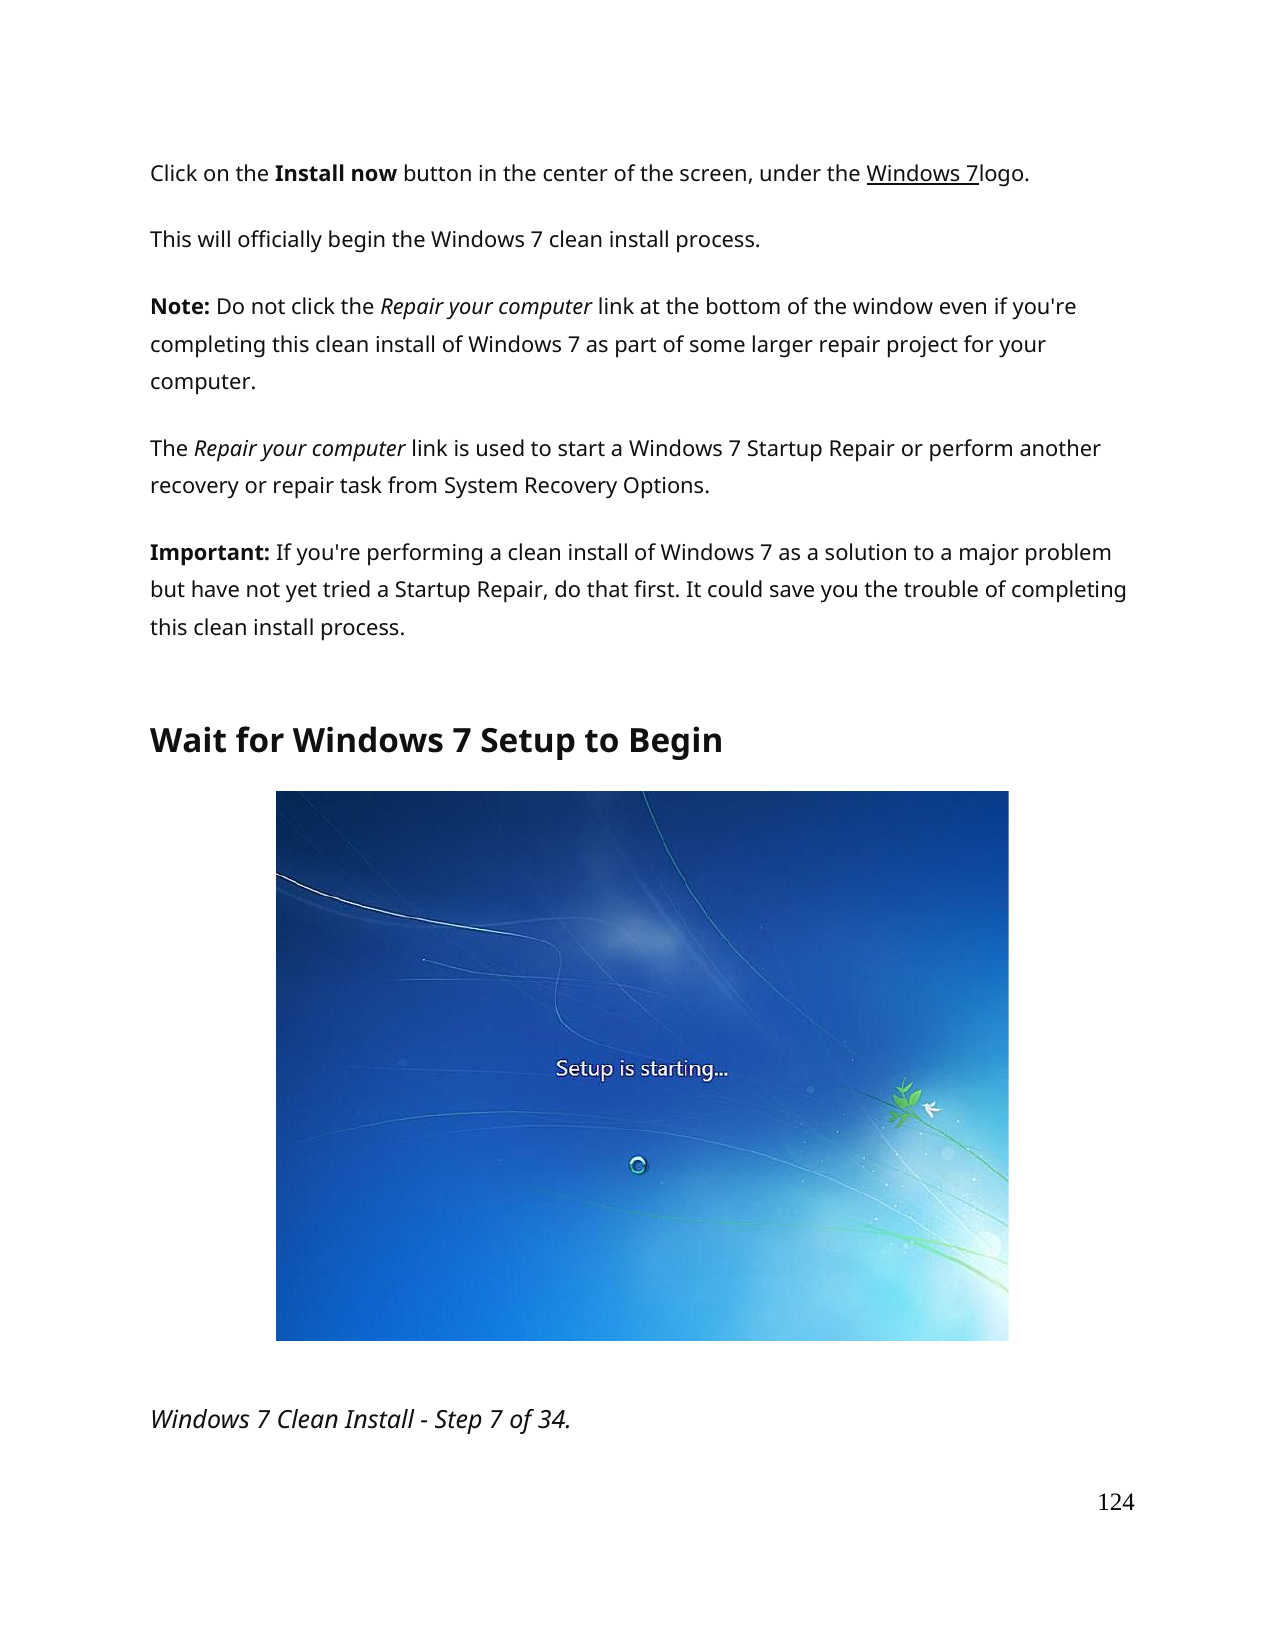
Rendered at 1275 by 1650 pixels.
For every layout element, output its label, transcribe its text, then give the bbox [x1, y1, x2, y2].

text Note: Do not click the Repair your computer link at the bottom of the window even if you're completing this clean install of Windows 7 as part of some larger repair project for your computer. [150, 283, 1134, 396]
text Windows 7 Clean Install - Step 7 of 34. [150, 1398, 1134, 1436]
subtitle Wait for Windows 7 Setup to Begin [150, 717, 1134, 762]
text This will officially begin the Windows 7 clean install process. [150, 217, 1134, 254]
picture [276, 791, 1009, 1341]
text The Repair your computer link is used to start a Windows 7 Startup Repair or perform another recovery or repair task from System Recovery Options. [150, 425, 1134, 500]
text Click on the Install now button in the center of the screen, under the Windows 7logo. [150, 150, 1134, 187]
text Important: If you're performing a clean install of Windows 7 as a solution to a major problem but have not yet tried a Startup Repair, do that first. It could save you the trouble of completing this clean install process. [150, 529, 1134, 642]
